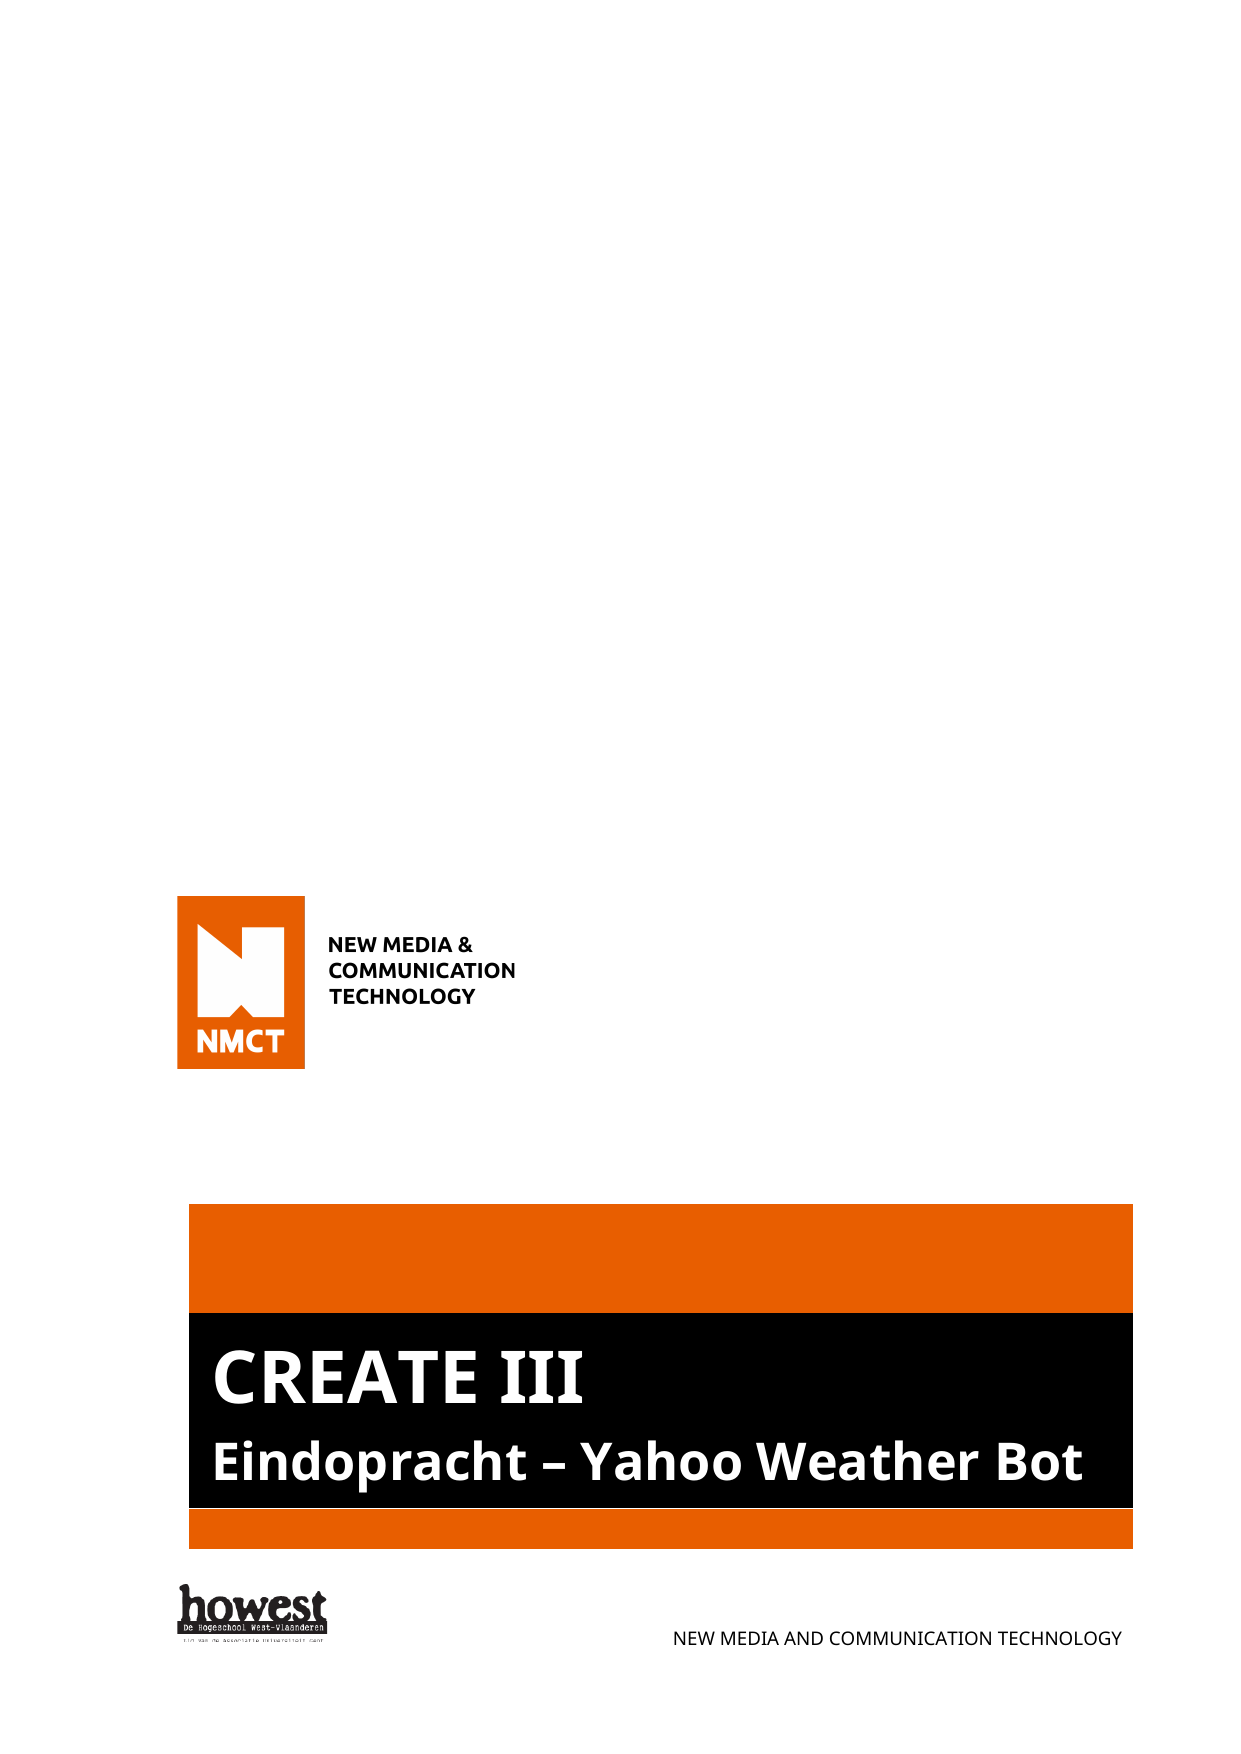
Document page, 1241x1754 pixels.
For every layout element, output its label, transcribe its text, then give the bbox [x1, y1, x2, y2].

table_cell [189, 1509, 1133, 1549]
table_header [189, 1204, 1133, 1313]
table_cell CREATE III [189, 1313, 1133, 1425]
table_cell Eindopracht – Yahoo Weather Bot [189, 1425, 1133, 1508]
